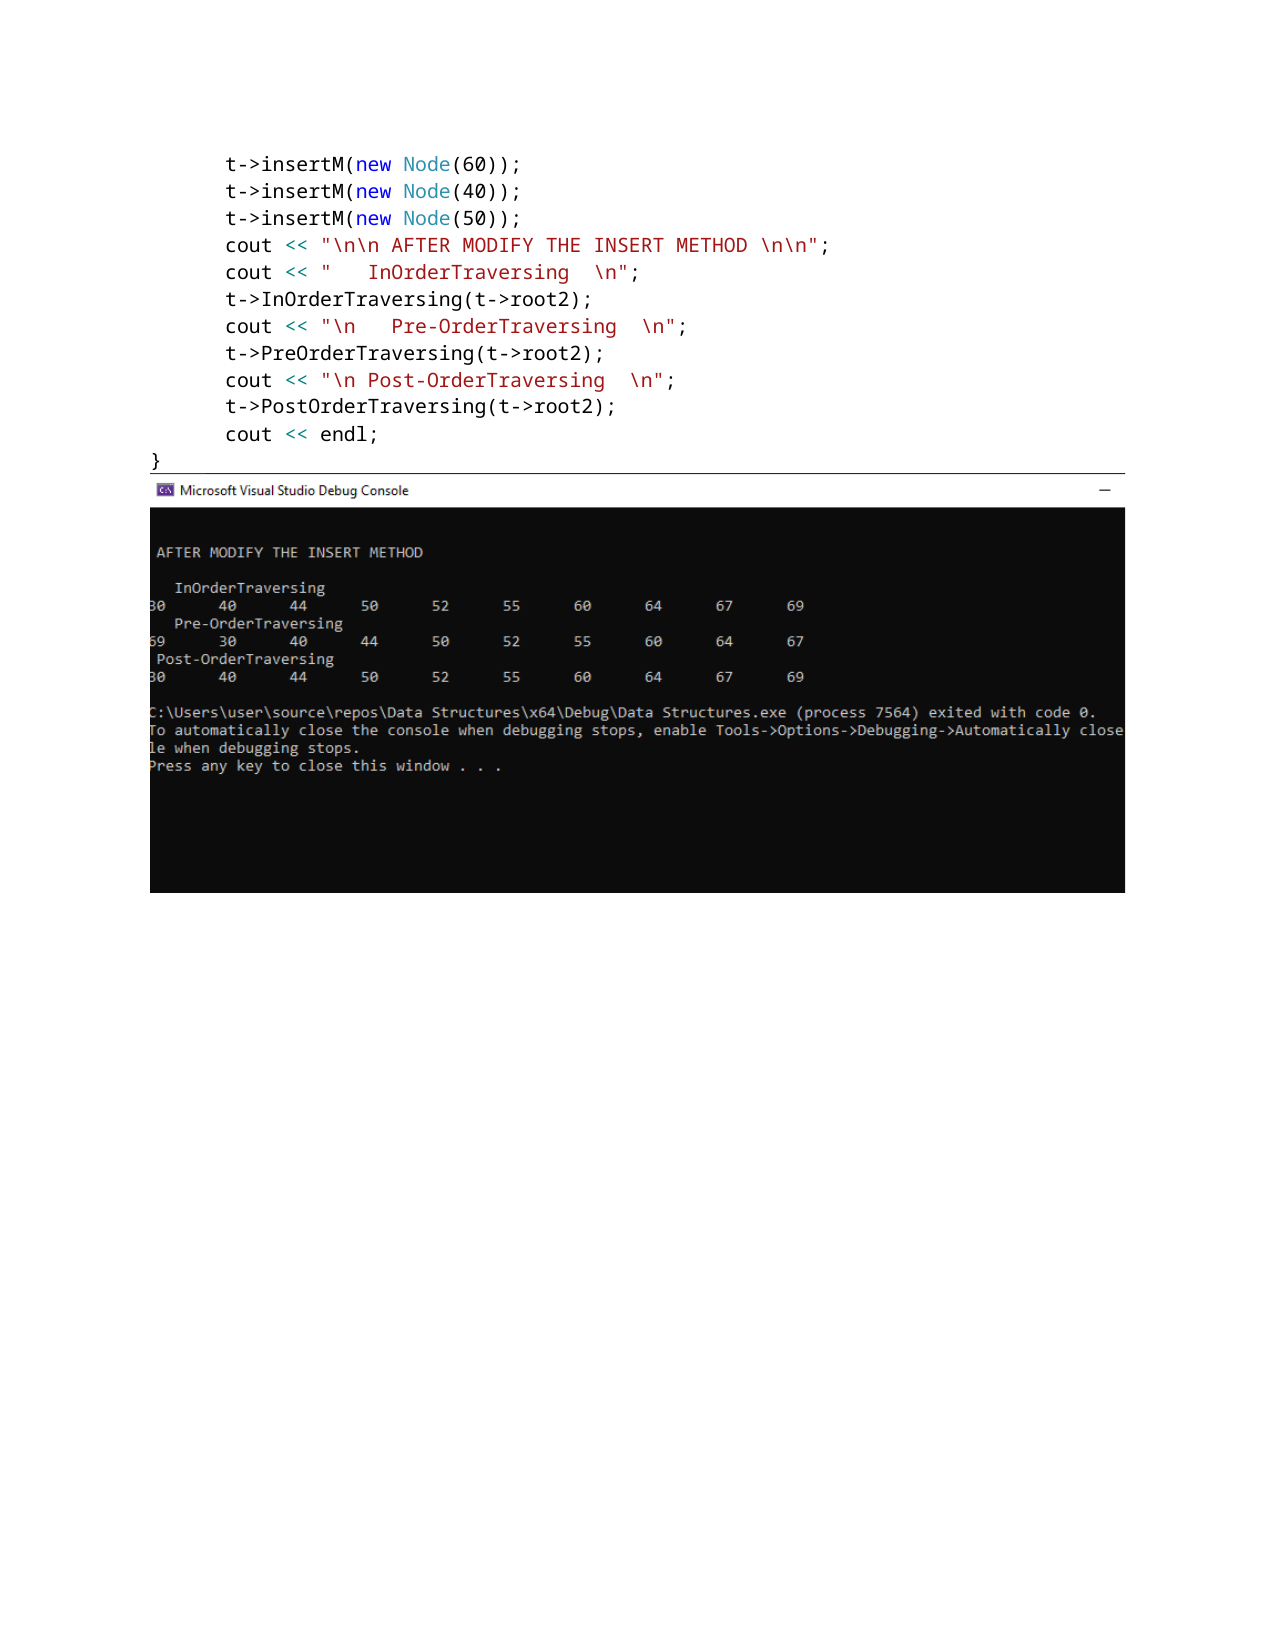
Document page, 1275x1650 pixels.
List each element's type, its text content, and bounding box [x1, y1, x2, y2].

text t->PostOrderTraversing(t->root2); [150, 393, 1125, 420]
text t->PreOrderTraversing(t->root2); [150, 339, 1125, 366]
text t->InOrderTraversing(t->root2); [150, 285, 1125, 312]
text t->insertM(new Node(50)); [150, 204, 1125, 231]
text } [150, 447, 1125, 473]
text t->insertM(new Node(40)); [150, 177, 1125, 204]
text cout << "\n Post-OrderTraversing \n"; [150, 366, 1125, 393]
text t->insertM(new Node(60)); [150, 150, 1125, 177]
text cout << "\n\n AFTER MODIFY THE INSERT METHOD \n\n"; [150, 231, 1125, 258]
picture [150, 473, 1125, 893]
text cout << "\n Pre-OrderTraversing \n"; [150, 312, 1125, 339]
text cout << " InOrderTraversing \n"; [150, 258, 1125, 285]
text cout << endl; [150, 420, 1125, 447]
